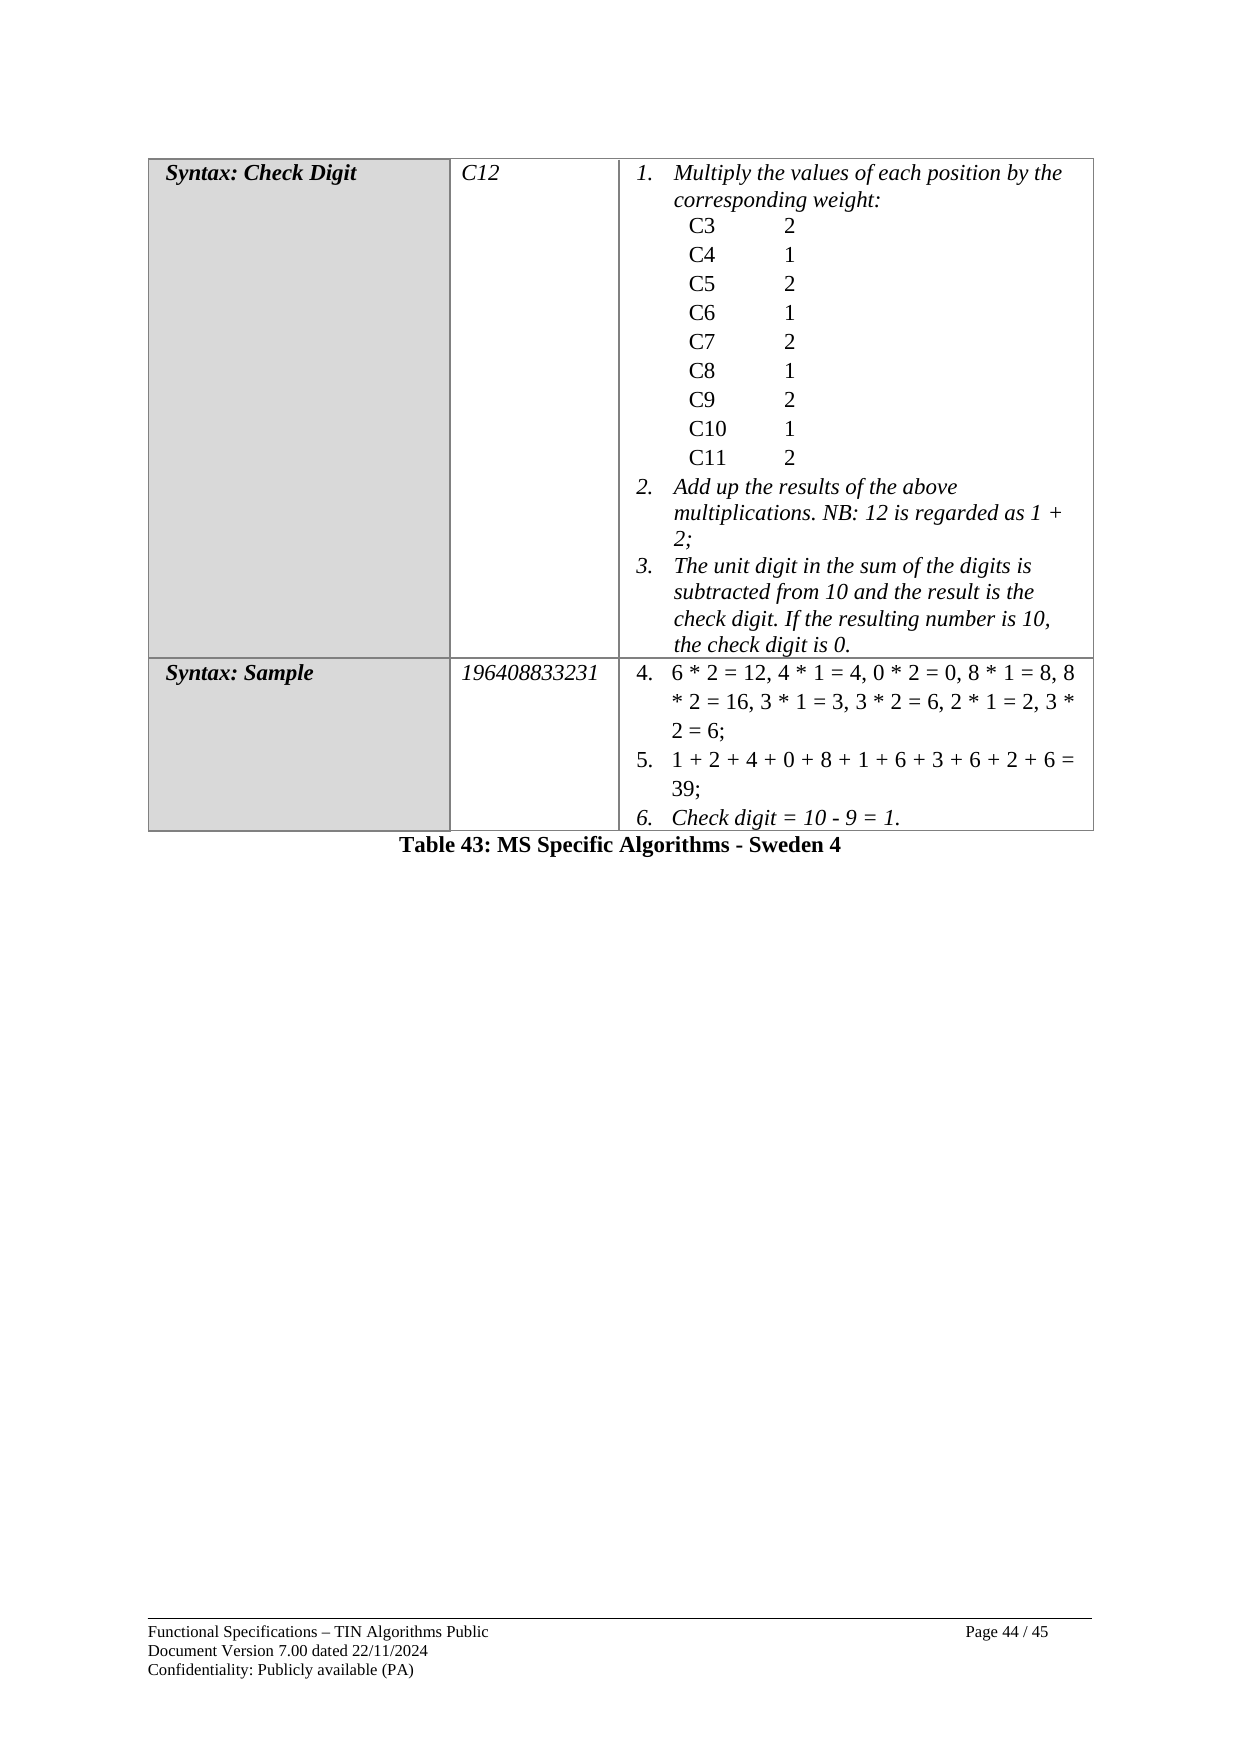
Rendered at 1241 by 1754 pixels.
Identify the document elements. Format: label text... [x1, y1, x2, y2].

table_header Multiply the values of each position by the corresponding weight: C3 2 C4 1 C5 2 C6 1 C7 2 C8 1 C9 2 C10 1 C11 2 Add up the results of the above multiplications. NB: 12 is regarded as 1 + 2; The unit digit in the sum of the digits is subtracted from 10 and the result is the check digit. If the resulting number is 10, the check digit is 0. [620, 159, 1093, 657]
table_header Syntax: Check Digit [149, 160, 449, 657]
text Table 43: MS Specific Algorithms - Sweden 4 [148, 832, 1092, 858]
table_cell 196408833231 [451, 659, 618, 830]
table_header C12 [451, 159, 619, 657]
table_cell Syntax: Sample [149, 659, 449, 830]
table_cell 6 * 2 = 12, 4 * 1 = 4, 0 * 2 = 0, 8 * 1 = 8, 8 * 2 = 16, 3 * 1 = 3, 3 * 2 = 6, 2 * 1 = 2, 3 * 2 = 6; 1 + 2 + 4 + 0 + 8 + 1 + 6 + 3 + 6 + 2 + 6 = 39; Check digit = 10 - 9 = 1. [620, 659, 1093, 830]
